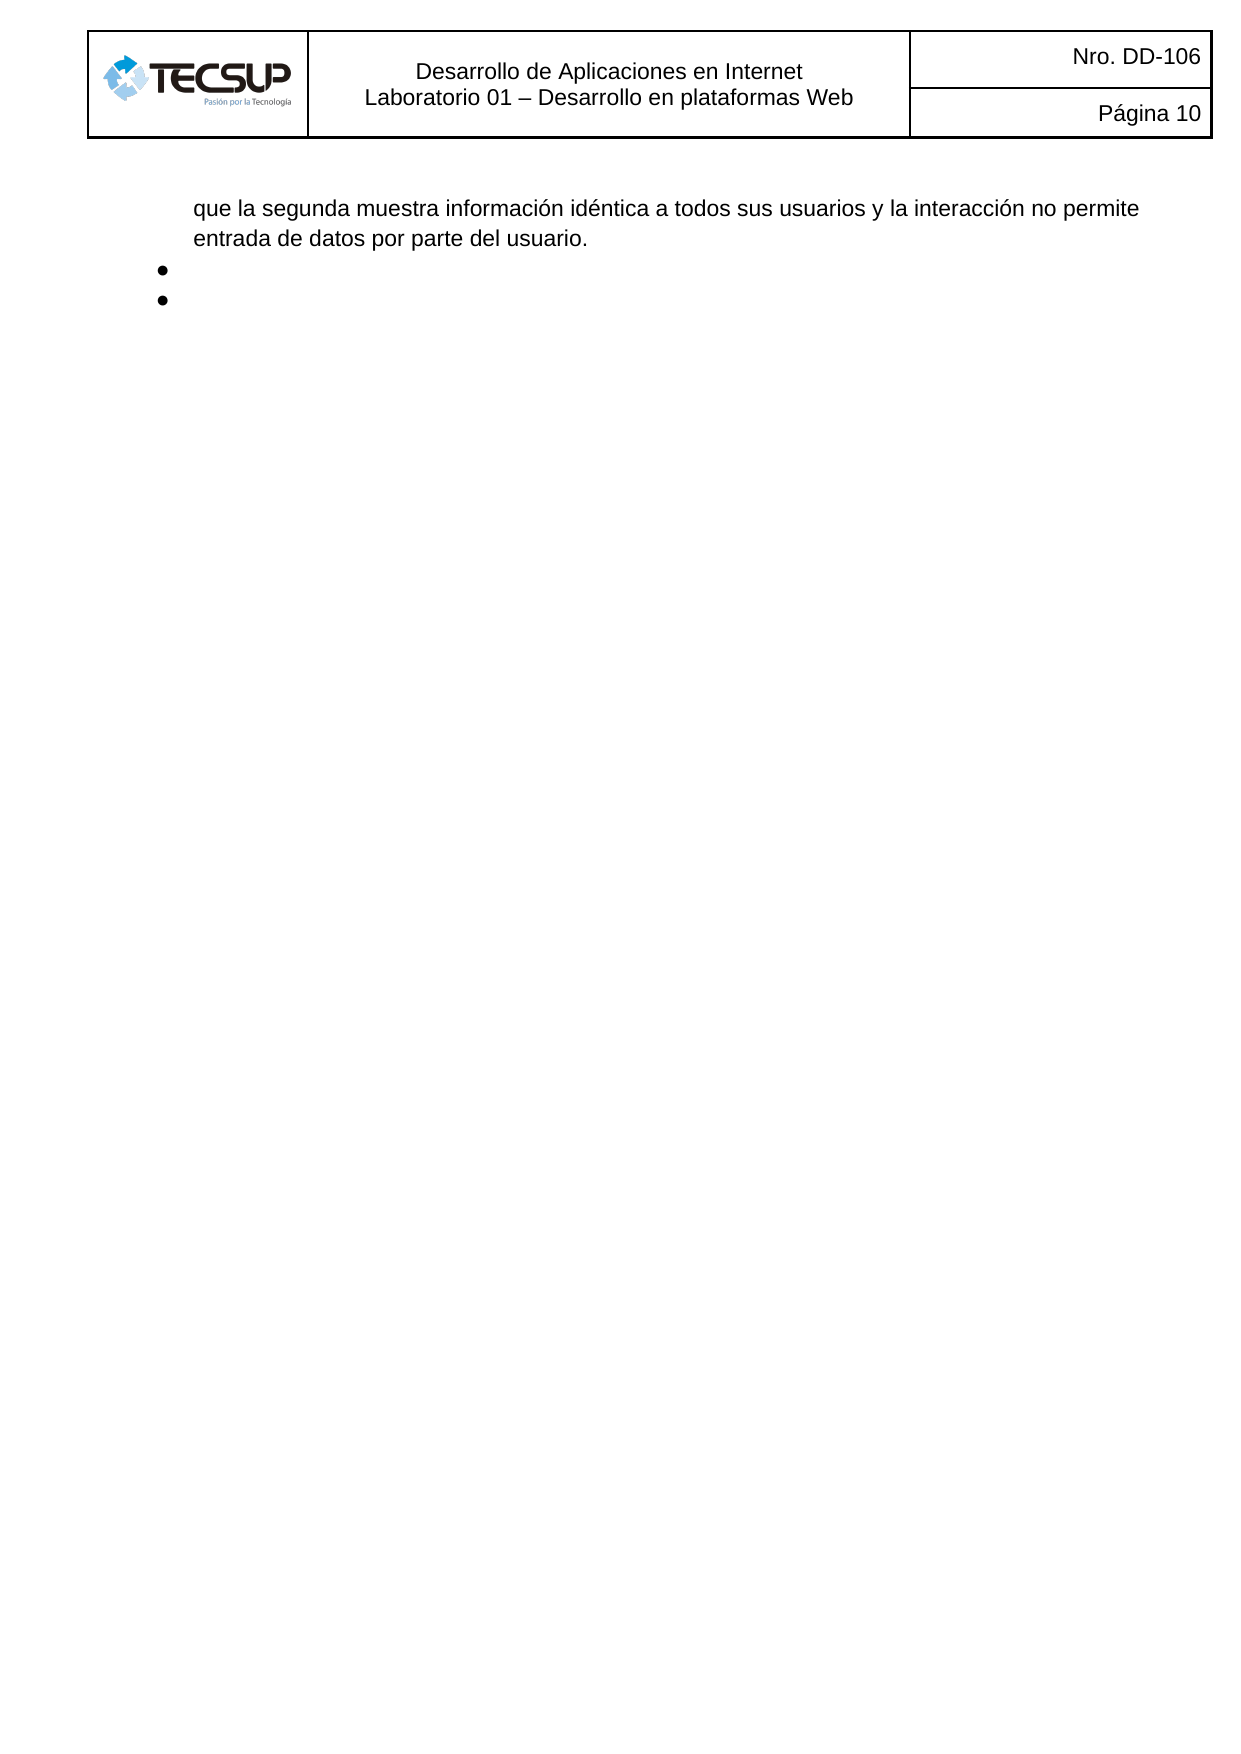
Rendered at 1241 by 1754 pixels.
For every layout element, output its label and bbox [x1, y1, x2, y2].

list [156, 195, 1181, 252]
picture [98, 53, 298, 108]
